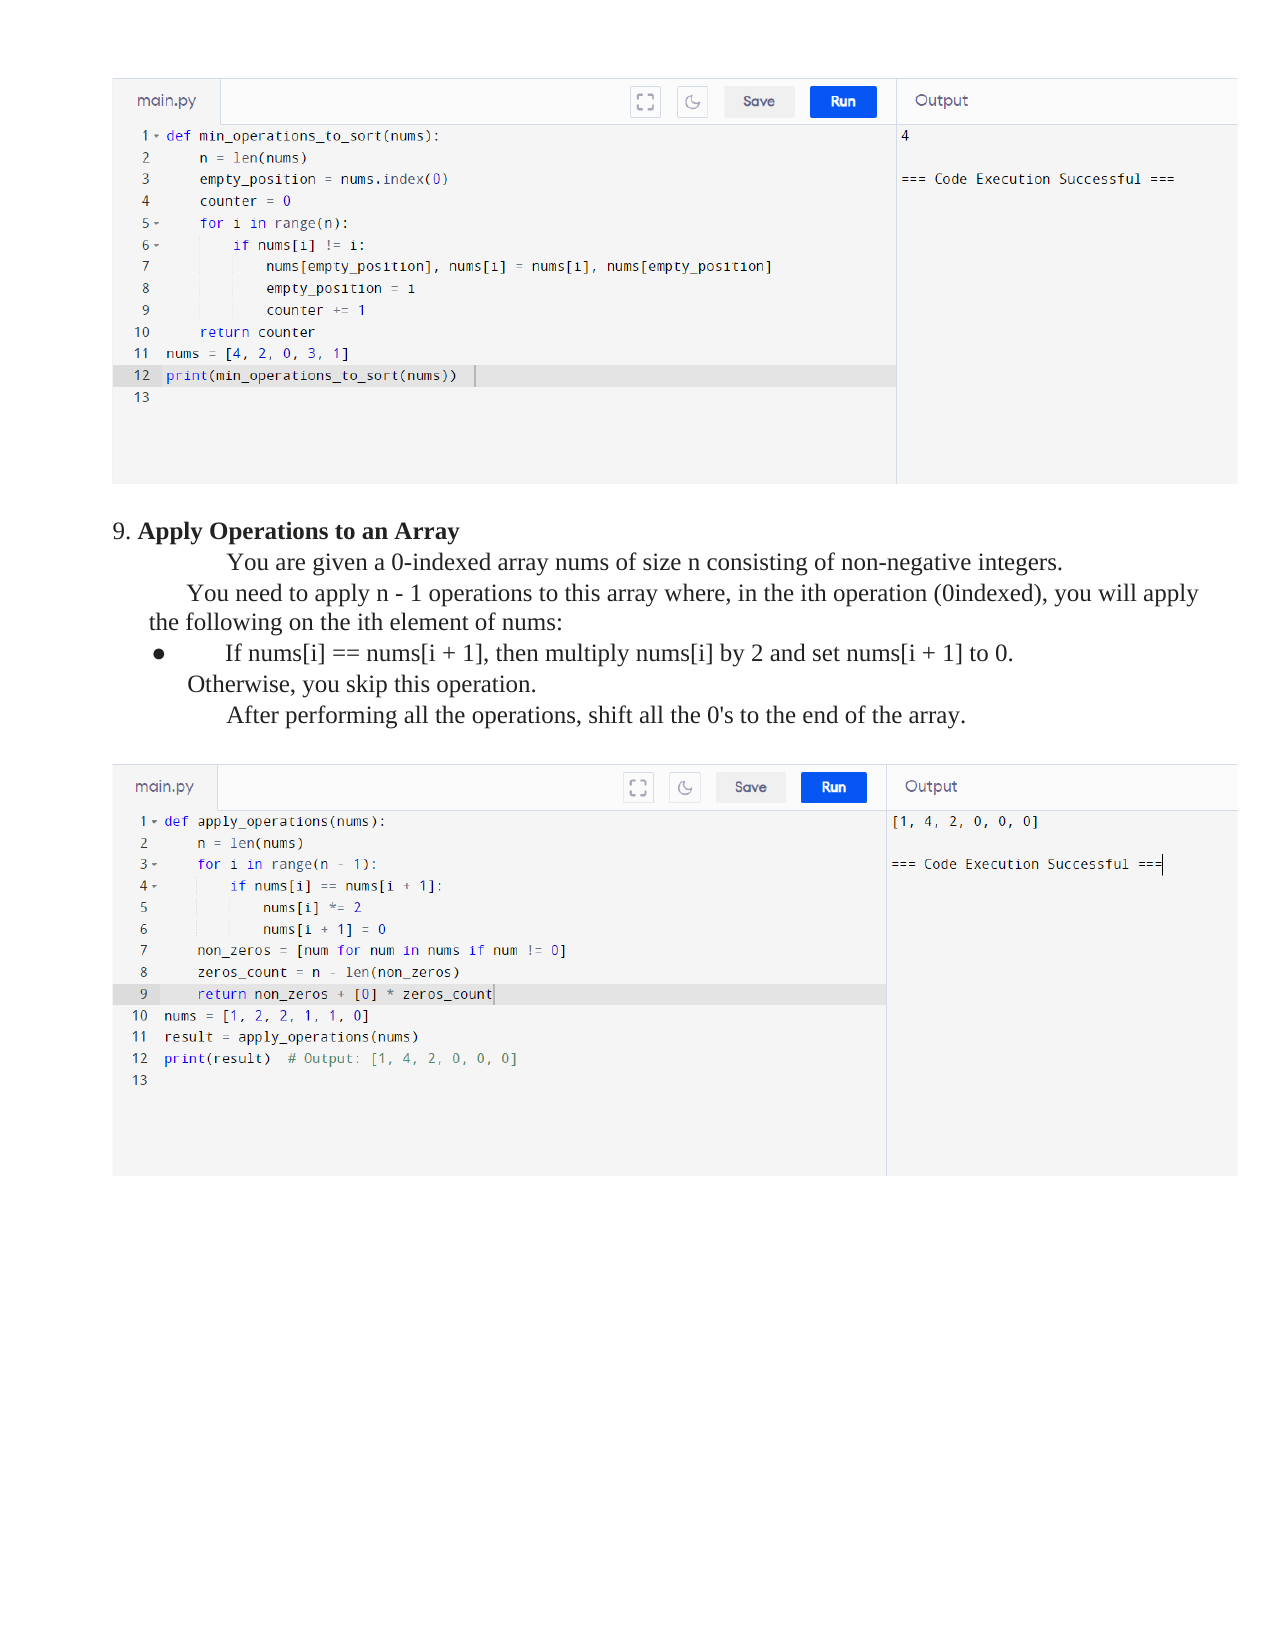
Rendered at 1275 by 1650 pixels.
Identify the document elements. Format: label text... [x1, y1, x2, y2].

picture [112, 75, 1238, 484]
text Otherwise, you skip this operation. [149, 669, 1200, 698]
text You need to apply n - 1 operations to this array where, in the ith operation (0indexed), you will apply the following on the ith element of nums: [148, 578, 1200, 636]
text 9. Apply Operations to an Array [112, 516, 1200, 545]
text After performing all the operations, shift all the 0's to the end of the array. [188, 700, 1200, 728]
picture [112, 761, 1238, 1176]
list If nums[i] == nums[i + 1], then multiply nums[i] by 2 and set nums[i + 1] to 0. [113, 638, 1200, 667]
text You are given a 0-indexed array nums of size n consisting of non-negative integers. [188, 547, 1200, 576]
